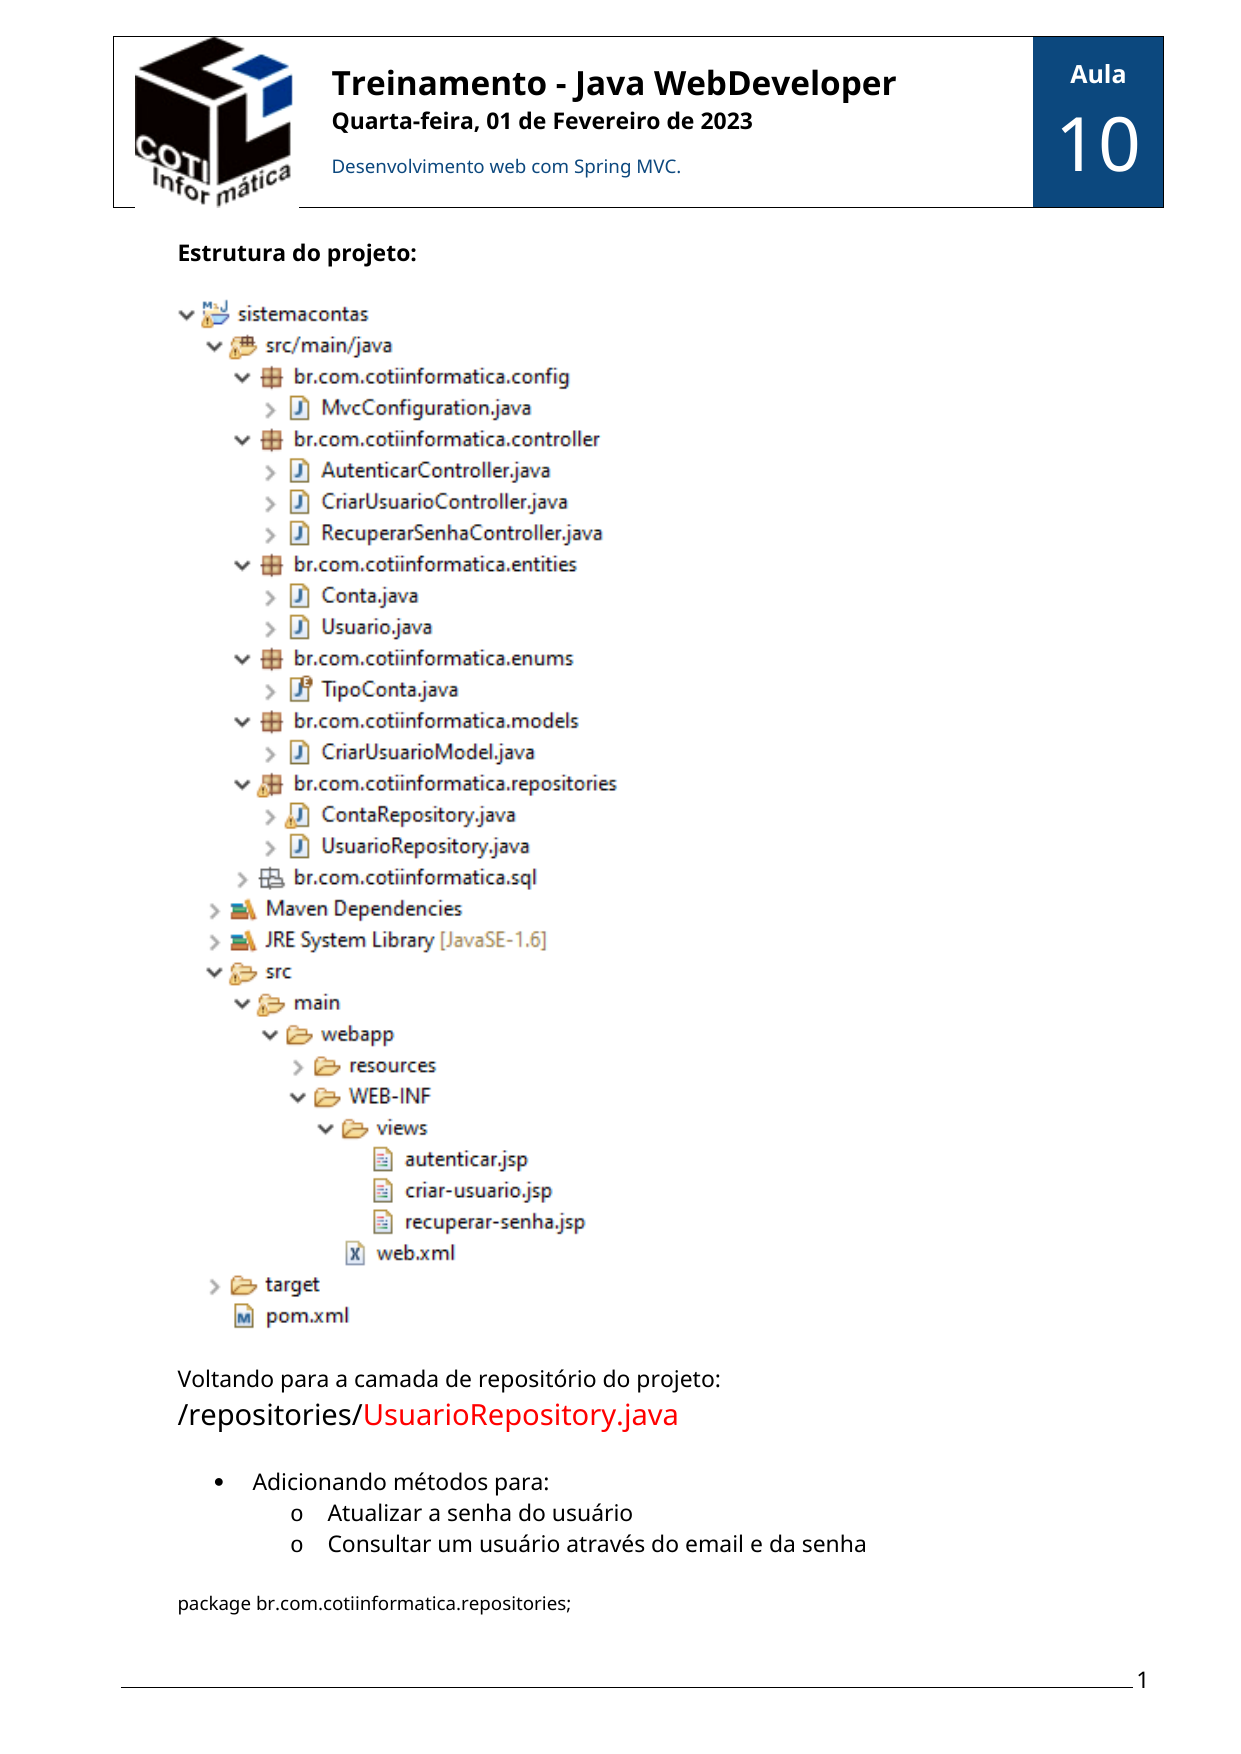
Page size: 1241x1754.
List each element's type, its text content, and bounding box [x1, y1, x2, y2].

list Adicionando métodos para: [215, 1466, 1063, 1497]
list Consultar um usuário através do email e da senha [290, 1528, 1063, 1559]
picture [177, 299, 692, 1333]
text package br.com.cotiinformatica.repositories; [177, 1591, 1063, 1616]
list Atualizar a senha do usuário [290, 1497, 1063, 1528]
text /repositories/UsuarioRepository.java [177, 1394, 1063, 1434]
text Voltando para a camada de repositório do projeto: [177, 1363, 1063, 1394]
text Estrutura do projeto: [177, 237, 1063, 268]
